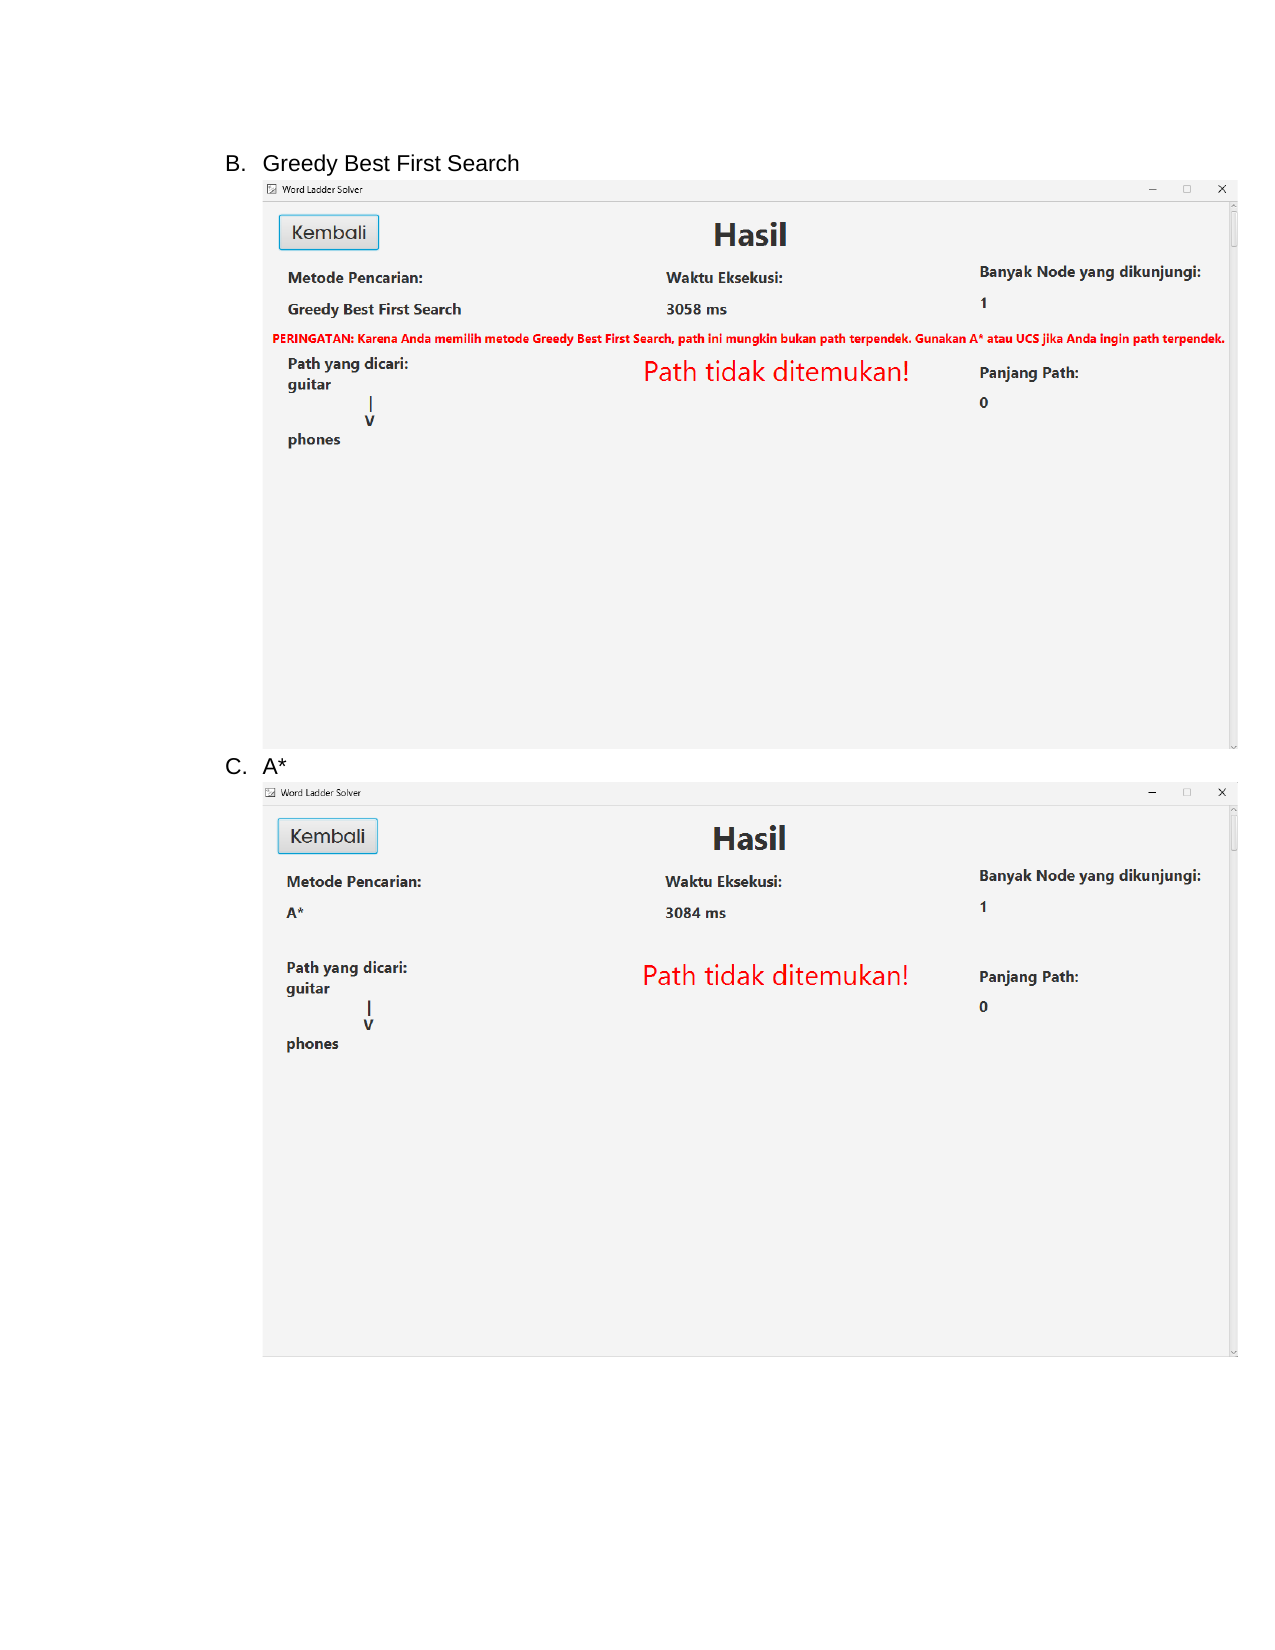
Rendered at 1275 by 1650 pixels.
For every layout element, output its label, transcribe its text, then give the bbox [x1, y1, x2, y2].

list Greedy Best First Search [225, 150, 1125, 176]
picture [262, 180, 1238, 749]
list A* [225, 753, 1125, 779]
picture [262, 782, 1238, 1357]
